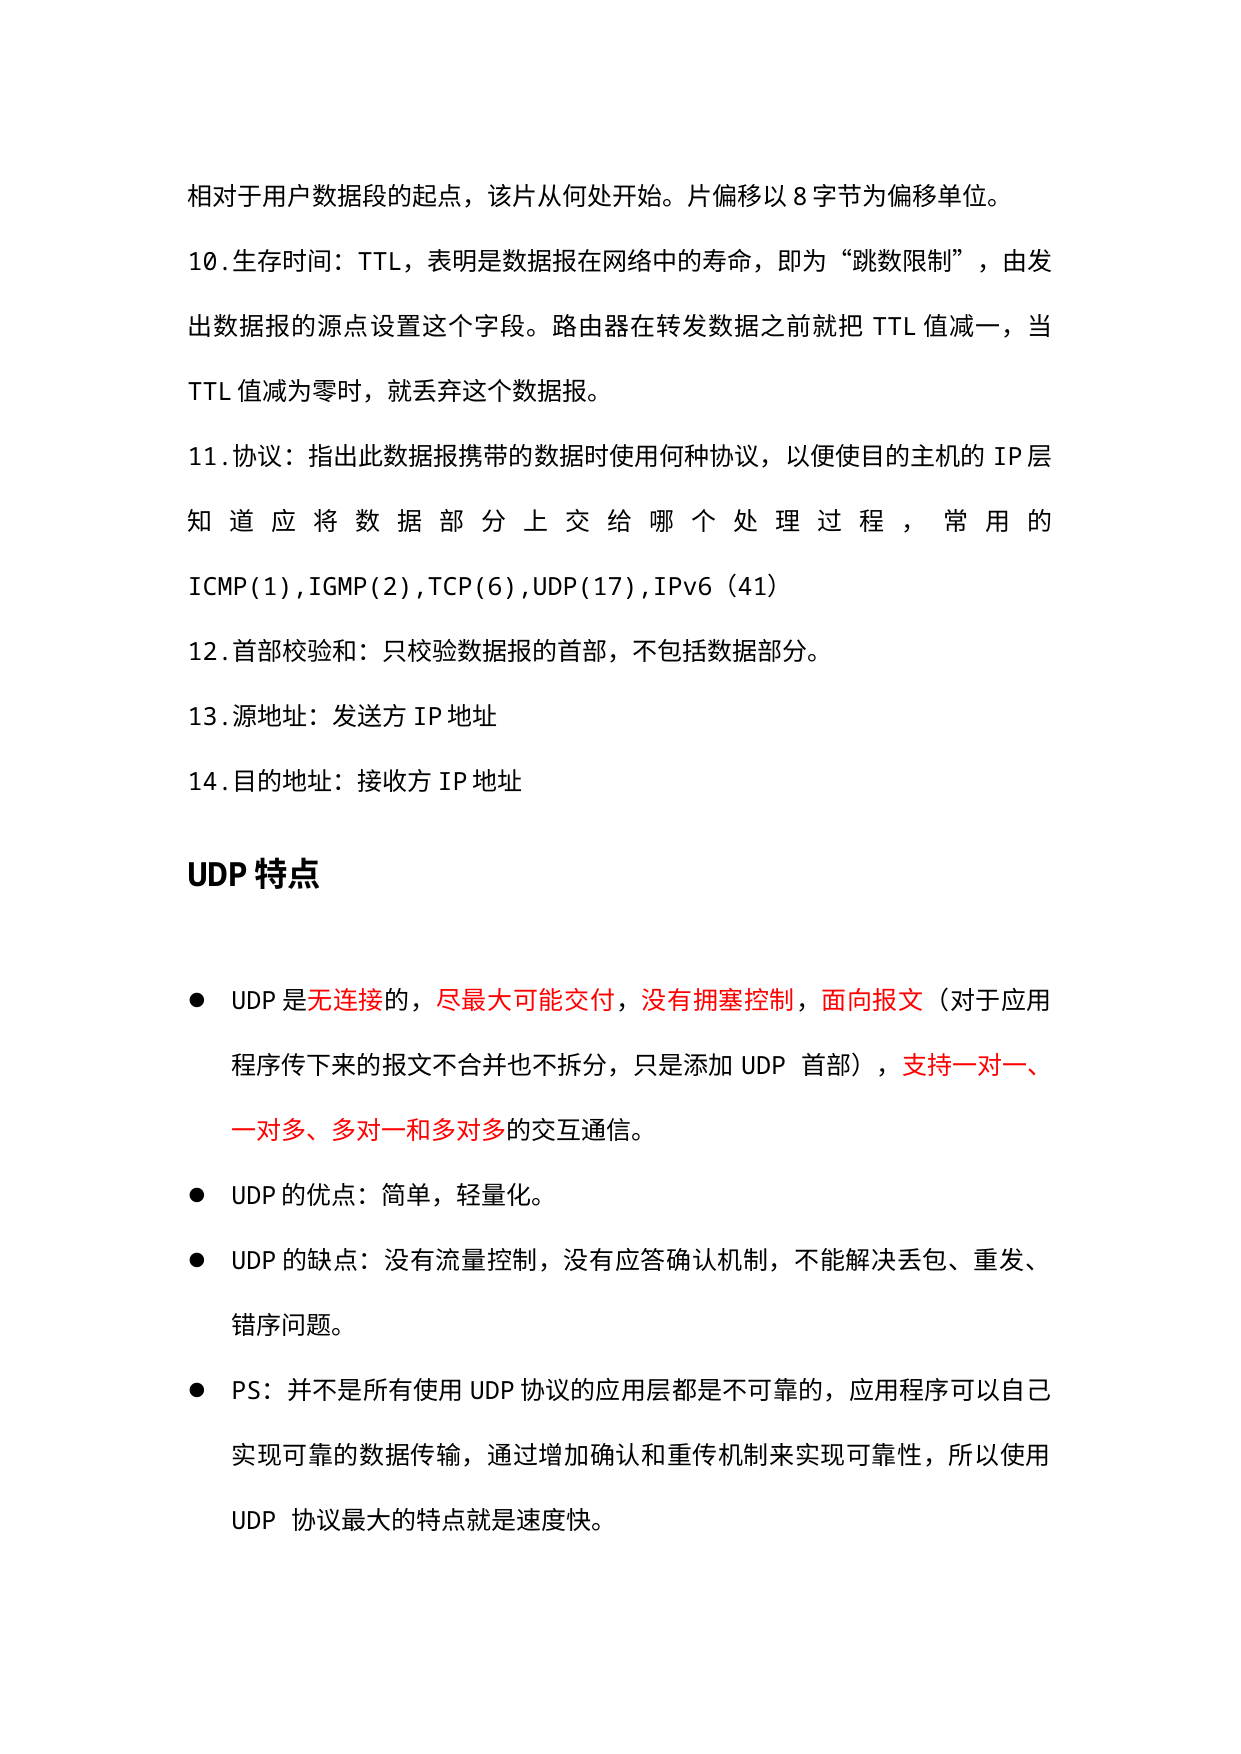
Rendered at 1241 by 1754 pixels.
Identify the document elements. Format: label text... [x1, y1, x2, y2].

subtitle UDP特点 [187, 839, 1053, 904]
text 13.源地址：发送方IP地址 [187, 682, 1053, 747]
list PS：并不是所有使用UDP协议的应用层都是不可靠的，应用程序可以自己实现可靠的数据传输，通过增加确认和重传机制来实现可靠性，所以使用UDP 协议最大的特点就是速度快。 [187, 1356, 1053, 1551]
list UDP是无连接的，尽最大可能交付，没有拥塞控制，面向报文（对于应用程序传下来的报文不合并也不拆分，只是添加 UDP 首部），支持一对一、一对多、多对一和多对多的交互通信。 [187, 966, 1053, 1161]
text 11.协议：指出此数据报携带的数据时使用何种协议，以便使目的主机的IP层知道应将数据部分上交给哪个处理过程，常用的ICMP(1),IGMP(2),TCP(6),UDP(17),IPv6（41） [187, 422, 1053, 617]
list UDP的缺点：没有流量控制，没有应答确认机制，不能解决丢包、重发、错序问题。 [187, 1226, 1053, 1356]
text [187, 162, 1053, 227]
text 10.生存时间：TTL，表明是数据报在网络中的寿命，即为“跳数限制”，由发出数据报的源点设置这个字段。路由器在转发数据之前就把TTL值减一，当TTL值减为零时，就丢弃这个数据报。 [187, 227, 1053, 422]
text 12.首部校验和：只校验数据报的首部，不包括数据部分。 [187, 617, 1053, 682]
text 14.目的地址：接收方IP地址 [187, 747, 1053, 812]
list UDP的优点：简单，轻量化。 [187, 1161, 1053, 1226]
